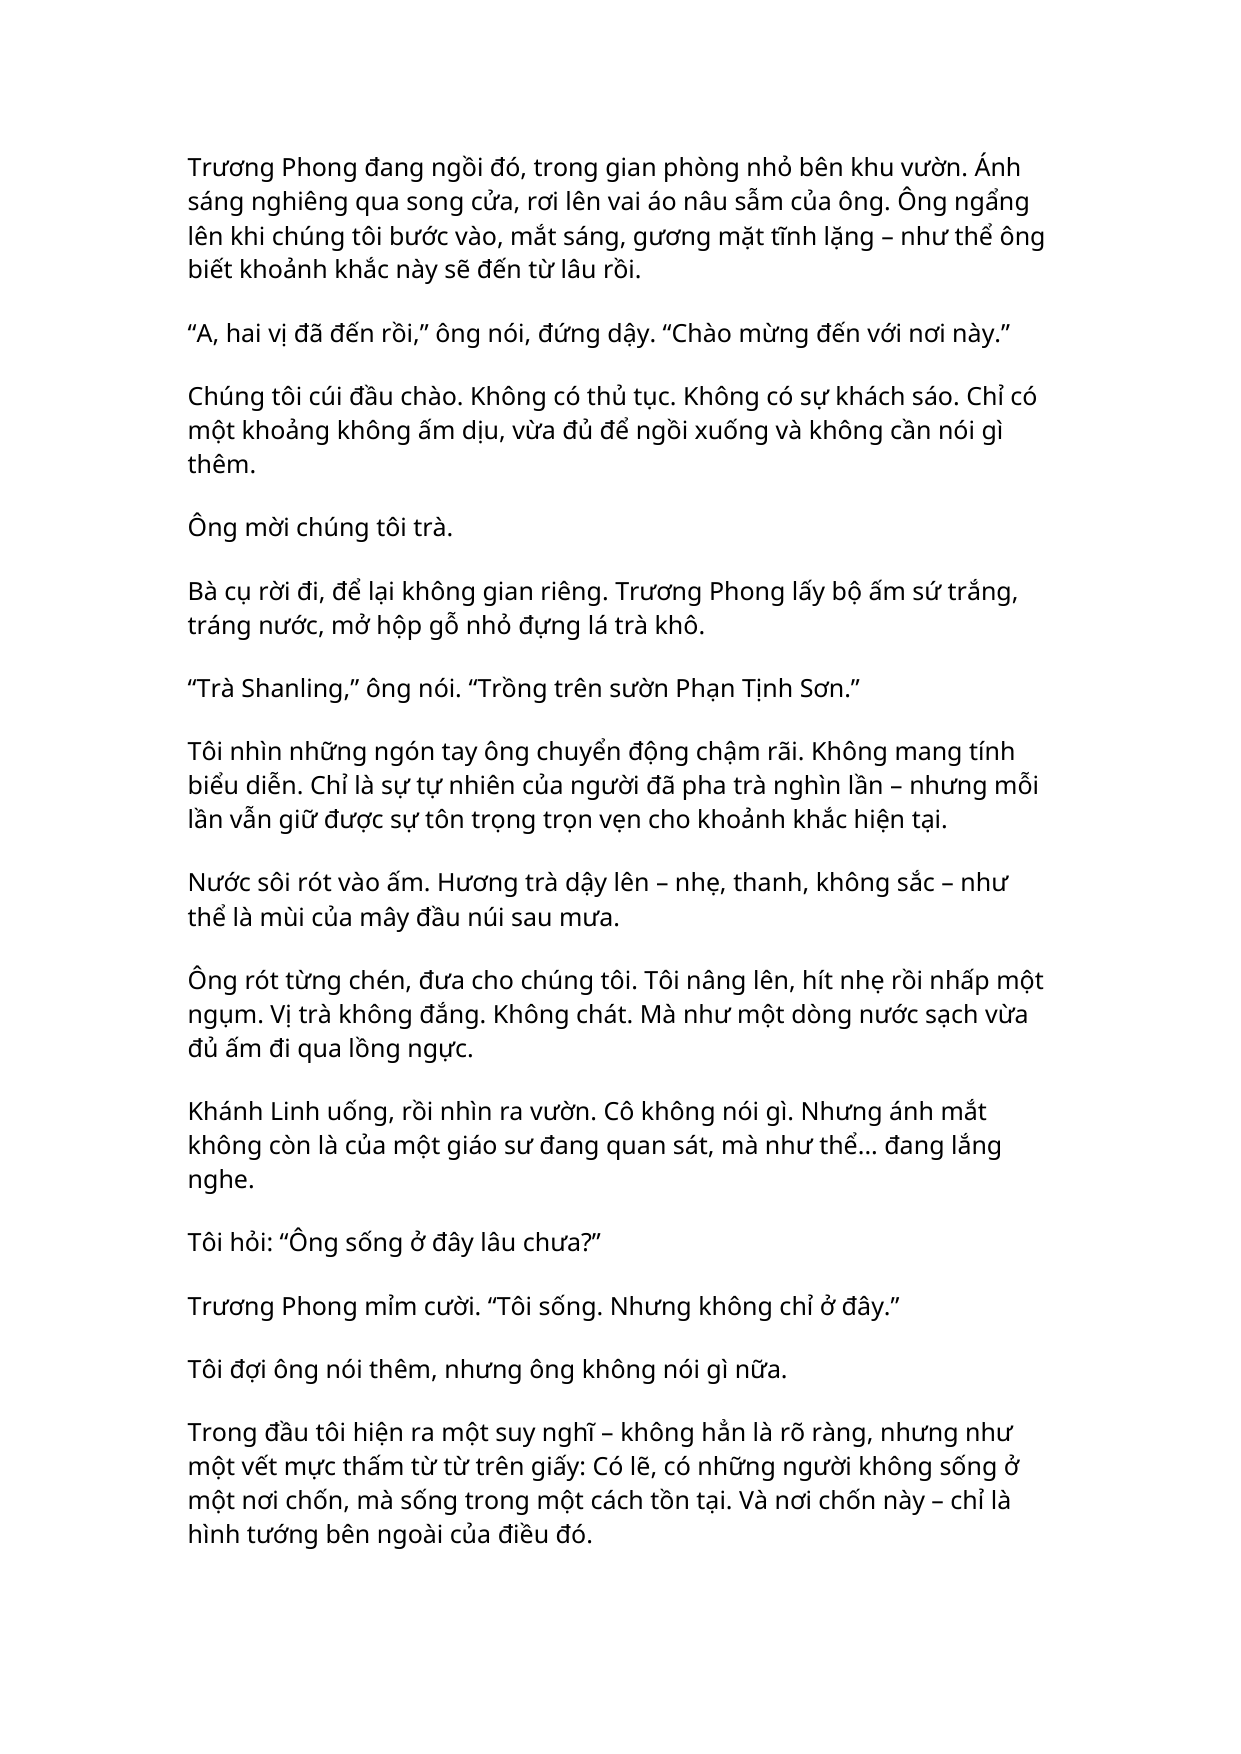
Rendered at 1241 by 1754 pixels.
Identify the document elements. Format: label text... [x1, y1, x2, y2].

text Trương Phong đang ngồi đó, trong gian phòng nhỏ bên khu vườn. Ánh sáng nghiêng qua song cửa, rơi lên vai áo nâu sẫm của ông. Ông ngẩng lên khi chúng tôi bước vào, mắt sáng, gương mặt tĩnh lặng – như thể ông biết khoảnh khắc này sẽ đến từ lâu rồi. [187, 150, 1053, 286]
text Bà cụ rời đi, để lại không gian riêng. Trương Phong lấy bộ ấm sứ trắng, tráng nước, mở hộp gỗ nhỏ đựng lá trà khô. [187, 573, 1053, 641]
text Nước sôi rót vào ấm. Hương trà dậy lên – nhẹ, thanh, không sắc – như thể là mùi của mây đầu núi sau mưa. [187, 865, 1053, 933]
text Tôi hỏi: “Ông sống ở đây lâu chưa?” [187, 1225, 1053, 1259]
text Chúng tôi cúi đầu chào. Không có thủ tục. Không có sự khách sáo. Chỉ có một khoảng không ấm dịu, vừa đủ để ngồi xuống và không cần nói gì thêm. [187, 379, 1053, 481]
text Trong đầu tôi hiện ra một suy nghĩ – không hẳn là rõ ràng, nhưng như một vết mực thấm từ từ trên giấy: Có lẽ, có những người không sống ở một nơi chốn, mà sống trong một cách tồn tại. Và nơi chốn này – chỉ là hình tướng bên ngoài của điều đó. [187, 1415, 1053, 1551]
text Ông mời chúng tôi trà. [187, 510, 1053, 544]
text Ông rót từng chén, đưa cho chúng tôi. Tôi nâng lên, hít nhẹ rồi nhấp một ngụm. Vị trà không đắng. Không chát. Mà như một dòng nước sạch vừa đủ ấm đi qua lồng ngực. [187, 962, 1053, 1064]
text Tôi nhìn những ngón tay ông chuyển động chậm rãi. Không mang tính biểu diễn. Chỉ là sự tự nhiên của người đã pha trà nghìn lần – nhưng mỗi lần vẫn giữ được sự tôn trọng trọn vẹn cho khoảnh khắc hiện tại. [187, 734, 1053, 836]
text Khánh Linh uống, rồi nhìn ra vườn. Cô không nói gì. Nhưng ánh mắt không còn là của một giáo sư đang quan sát, mà như thể... đang lắng nghe. [187, 1094, 1053, 1196]
text Tôi đợi ông nói thêm, nhưng ông không nói gì nữa. [187, 1352, 1053, 1386]
text “A, hai vị đã đến rồi,” ông nói, đứng dậy. “Chào mừng đến với nơi này.” [187, 315, 1053, 349]
text “Trà Shanling,” ông nói. “Trồng trên sườn Phạn Tịnh Sơn.” [187, 671, 1053, 704]
text Trương Phong mỉm cười. “Tôi sống. Nhưng không chỉ ở đây.” [187, 1288, 1053, 1322]
